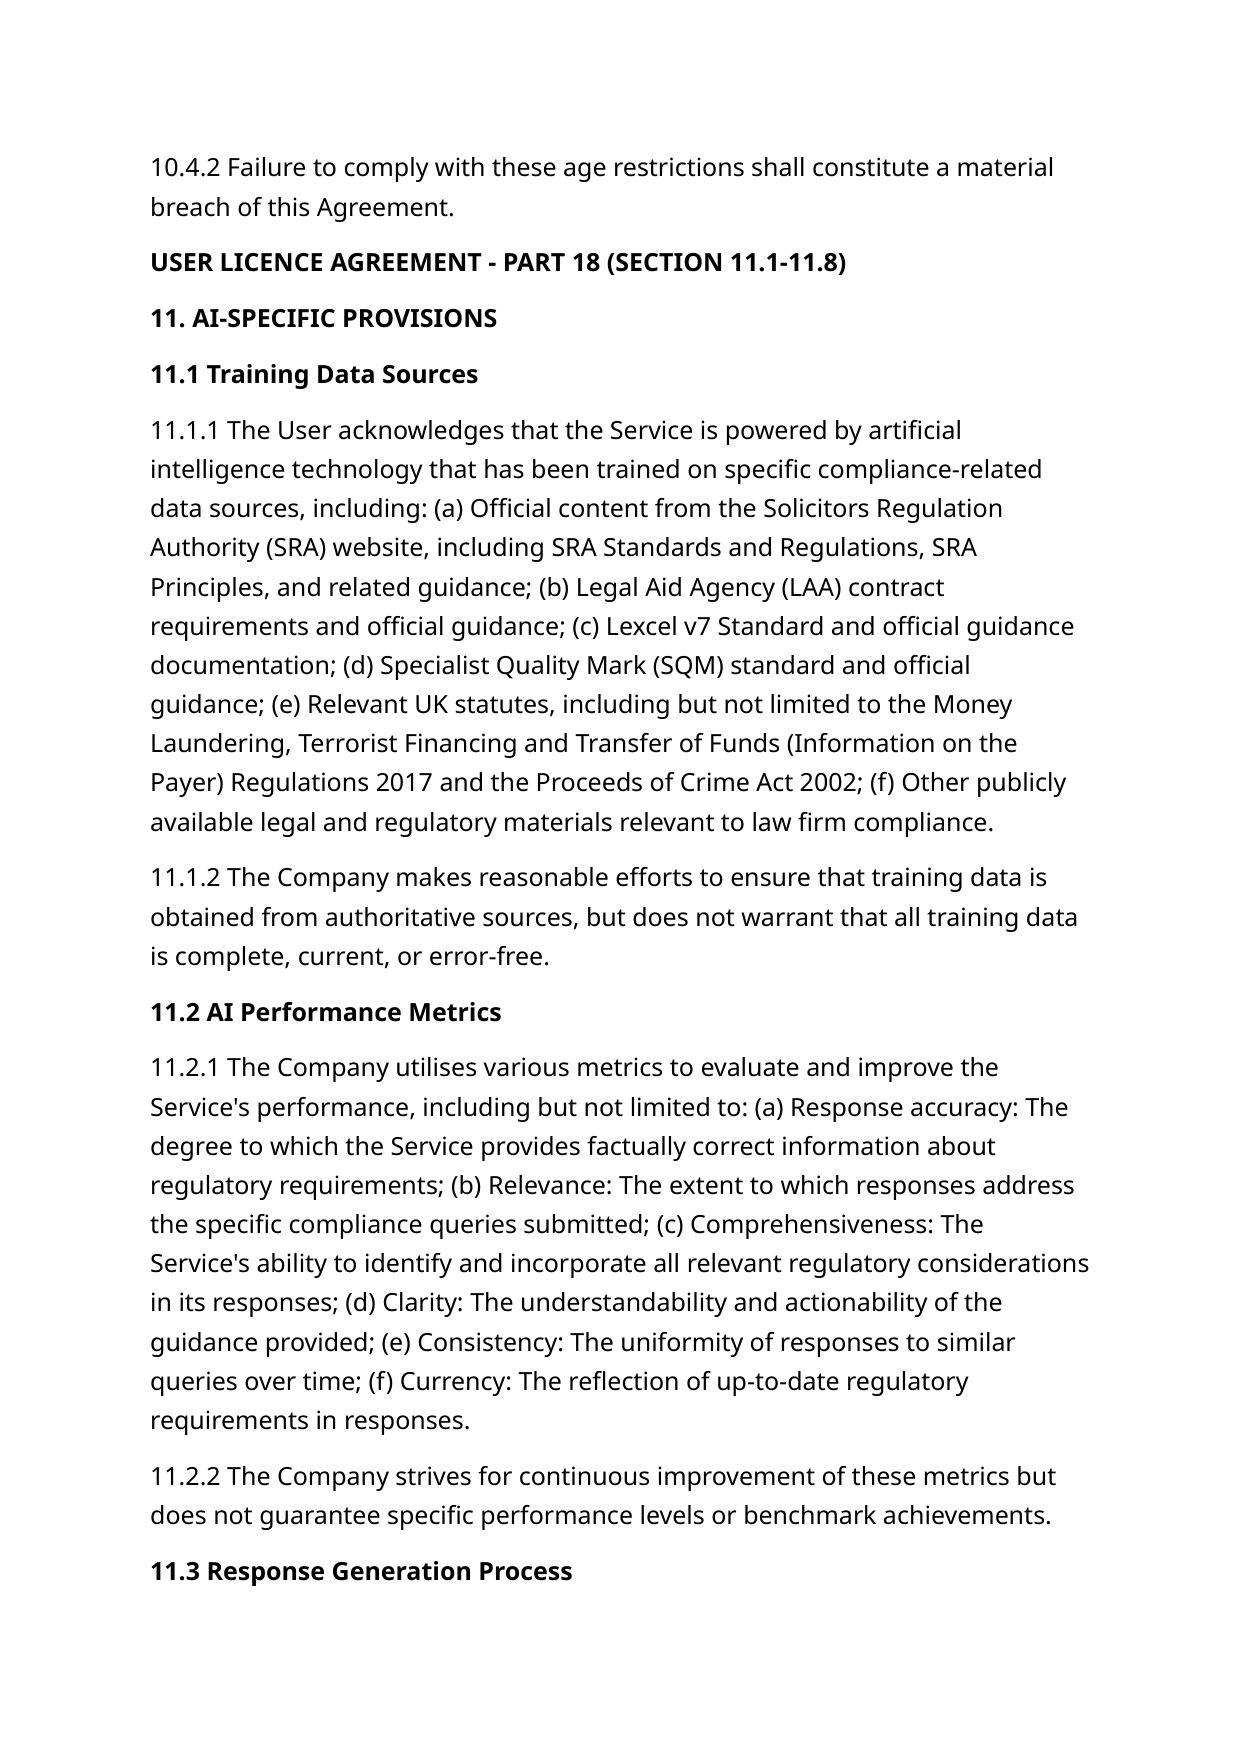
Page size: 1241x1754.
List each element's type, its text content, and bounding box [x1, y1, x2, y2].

text 11.1.1 The User acknowledges that the Service is powered by artificial intelligence technology that has been trained on specific compliance-related data sources, including: (a) Official content from the Solicitors Regulation Authority (SRA) website, including SRA Standards and Regulations, SRA Principles, and related guidance; (b) Legal Aid Agency (LAA) contract requirements and official guidance; (c) Lexcel v7 Standard and official guidance documentation; (d) Specialist Quality Mark (SQM) standard and official guidance; (e) Relevant UK statutes, including but not limited to the Money Laundering, Terrorist Financing and Transfer of Funds (Information on the Payer) Regulations 2017 and the Proceeds of Crime Act 2002; (f) Other publicly available legal and regulatory materials relevant to law firm compliance. [150, 412, 1090, 838]
text 11.2.1 The Company utilises various metrics to evaluate and improve the Service's performance, including but not limited to: (a) Response accuracy: The degree to which the Service provides factually correct information about regulatory requirements; (b) Relevance: The extent to which responses address the specific compliance queries submitted; (c) Comprehensiveness: The Service's ability to identify and incorporate all relevant regulatory considerations in its responses; (d) Clarity: The understandability and actionability of the guidance provided; (e) Consistency: The uniformity of responses to similar queries over time; (f) Currency: The reflection of up-to-date regulatory requirements in responses. [150, 1050, 1090, 1437]
text 11.1 Training Data Sources [150, 357, 1090, 391]
text 11.3 Response Generation Process [150, 1553, 1090, 1587]
text 11.2 AI Performance Metrics [150, 994, 1090, 1028]
text USER LICENCE AGREEMENT - PART 18 (SECTION 11.1-11.8) [150, 245, 1090, 279]
text 11. AI-SPECIFIC PROVISIONS [150, 301, 1090, 335]
text 11.2.2 The Company strives for continuous improvement of these metrics but does not guarantee specific performance levels or benchmark achievements. [150, 1458, 1090, 1532]
text 10.4.2 Failure to comply with these age restrictions shall constitute a material breach of this Agreement. [150, 150, 1090, 223]
text 11.1.2 The Company makes reasonable efforts to ensure that training data is obtained from authoritative sources, but does not warrant that all training data is complete, current, or error-free. [150, 860, 1090, 972]
